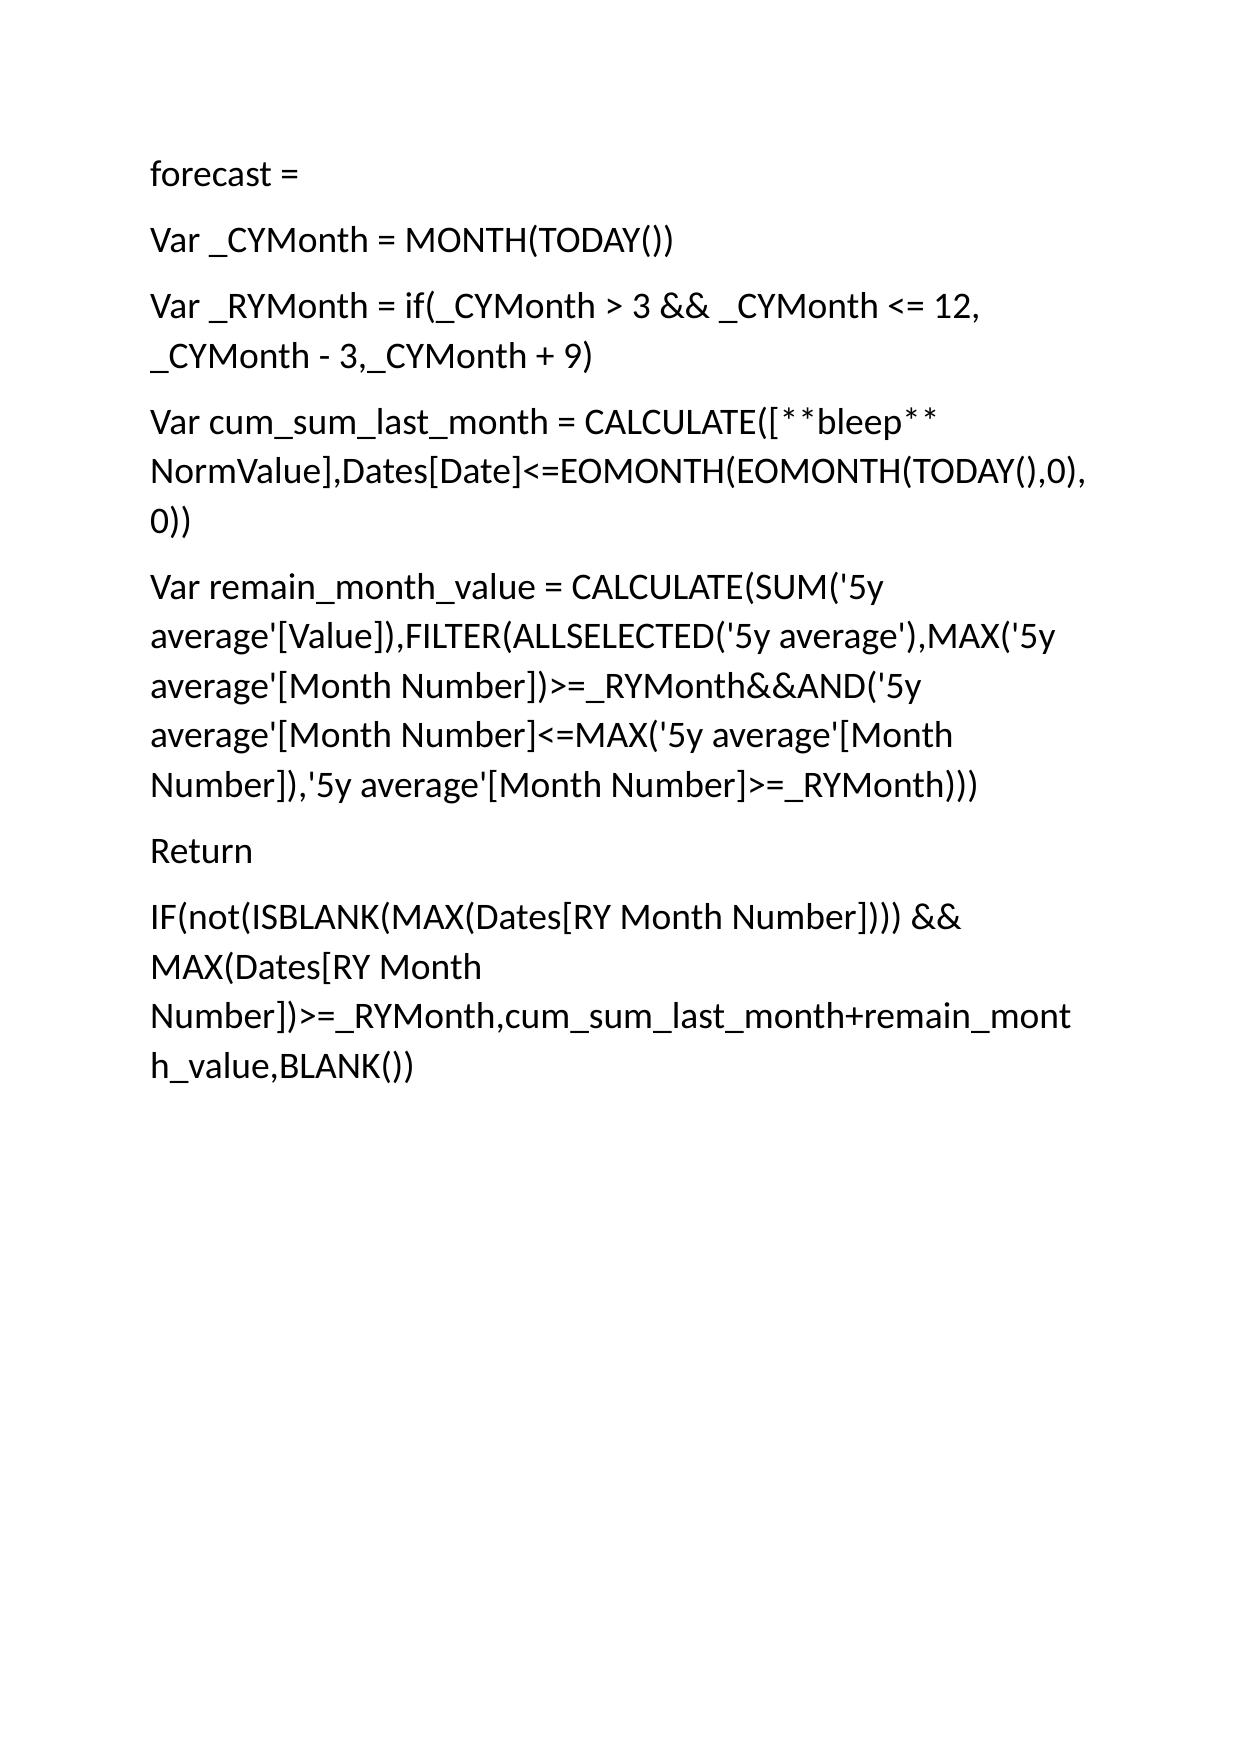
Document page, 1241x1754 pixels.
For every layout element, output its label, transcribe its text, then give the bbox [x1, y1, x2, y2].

text Var _CYMonth = MONTH(TODAY()) [150, 216, 1090, 262]
text Var remain_month_value = CALCULATE(SUM('5y average'[Value]),FILTER(ALLSELECTED('5y average'),MAX('5y average'[Month Number])>=_RYMonth&&AND('5y average'[Month Number]<=MAX('5y average'[Month Number]),'5y average'[Month Number]>=_RYMonth))) [150, 563, 1090, 807]
text Var _RYMonth = if(_CYMonth > 3 && _CYMonth <= 12, _CYMonth - 3,_CYMonth + 9) [150, 282, 1090, 378]
text Return [150, 827, 1090, 873]
text forecast = [150, 150, 1090, 196]
text IF(not(ISBLANK(MAX(Dates[RY Month Number]))) && MAX(Dates[RY Month Number])>=_RYMonth,cum_sum_last_month+remain_month_value,BLANK()) [150, 893, 1090, 1087]
text Var cum_sum_last_month = CALCULATE([**bleep** NormValue],Dates[Date]<=EOMONTH(EOMONTH(TODAY(),0),0)) [150, 398, 1090, 543]
